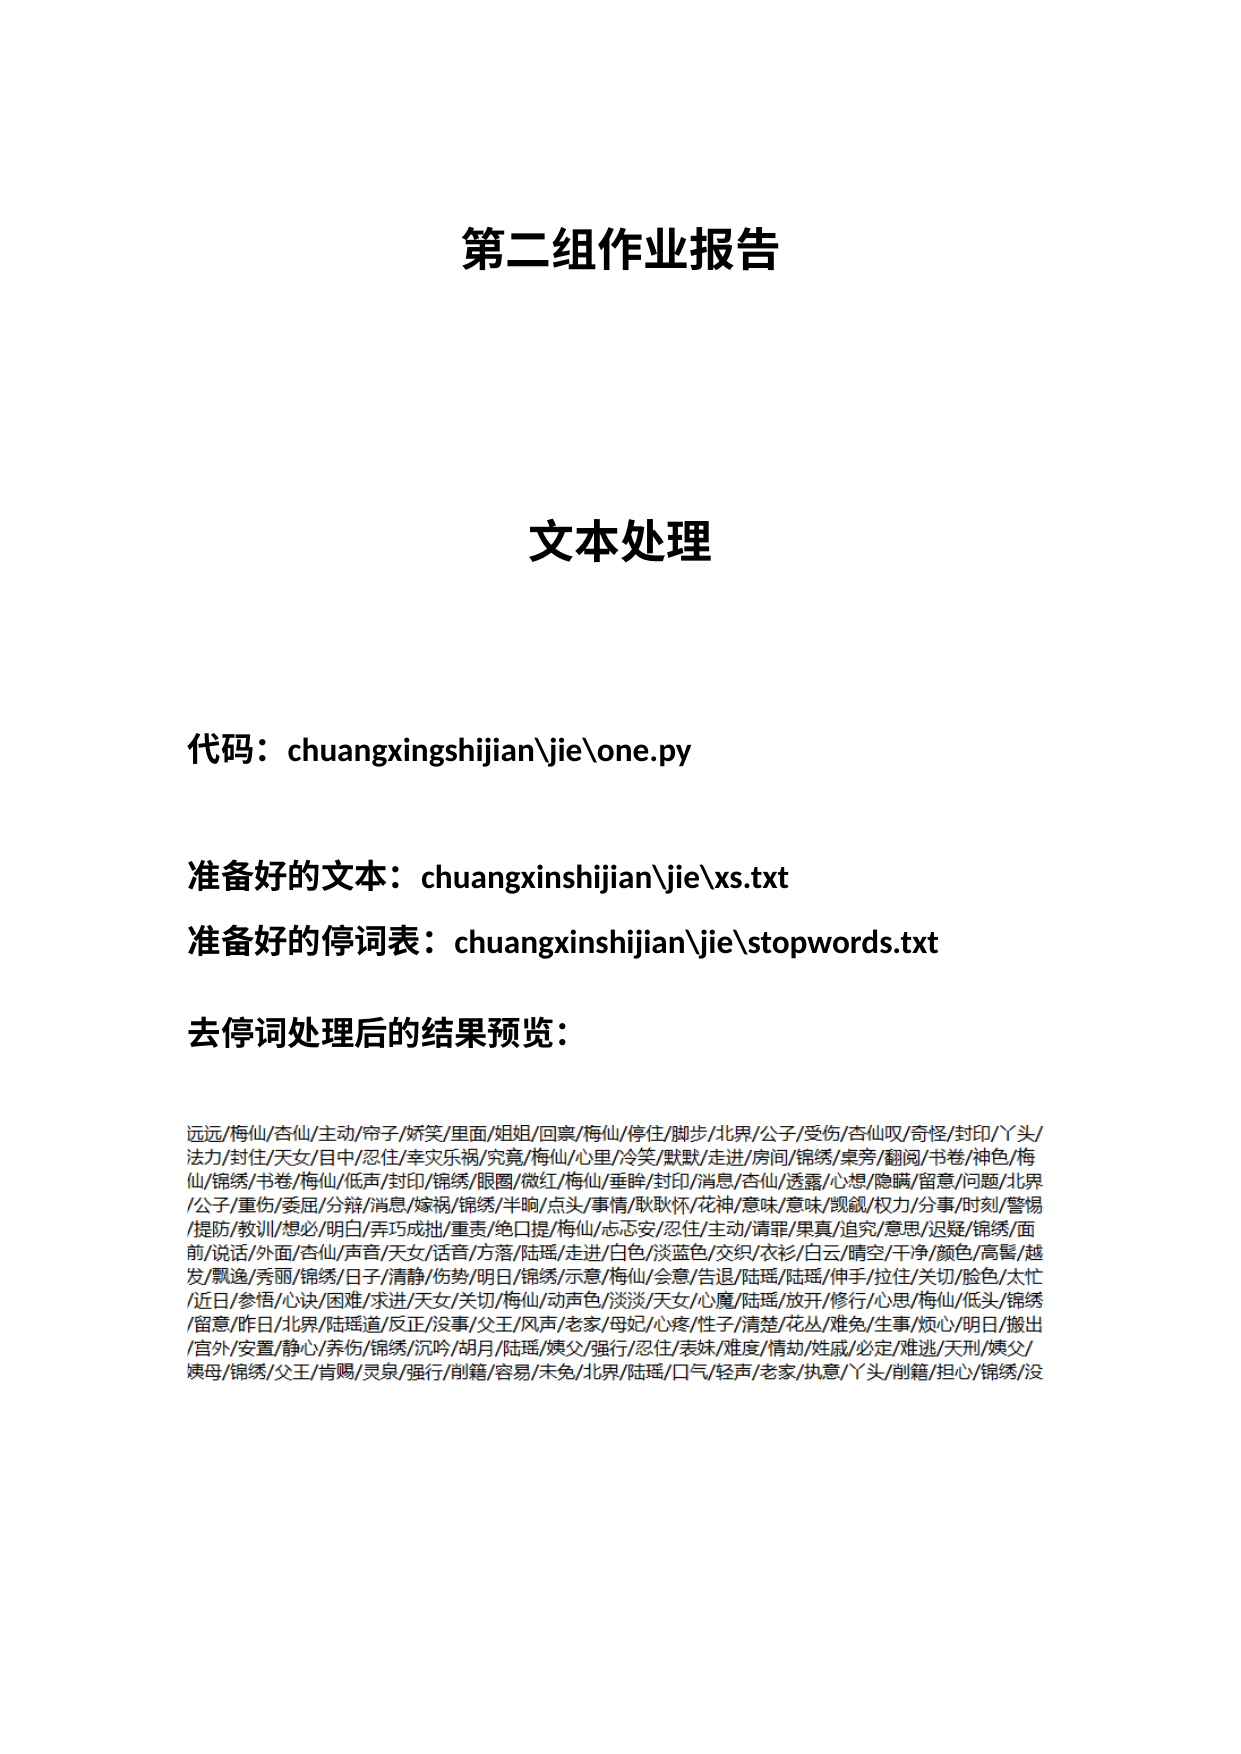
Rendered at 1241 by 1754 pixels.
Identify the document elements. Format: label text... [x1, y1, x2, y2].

text 准备好的停词表：chuangxinshijian\jie\stopwords.txt [187, 906, 1053, 971]
subtitle 文本处理 [187, 490, 1053, 587]
picture [187, 1125, 1052, 1385]
text 准备好的文本：chuangxinshijian\jie\xs.txt [187, 841, 1053, 906]
subtitle 第二组作业报告 [187, 197, 1053, 295]
subtitle 去停词处理后的结果预览： [187, 998, 1053, 1063]
subtitle 代码：chuangxingshijian\jie\one.py [187, 715, 1053, 780]
